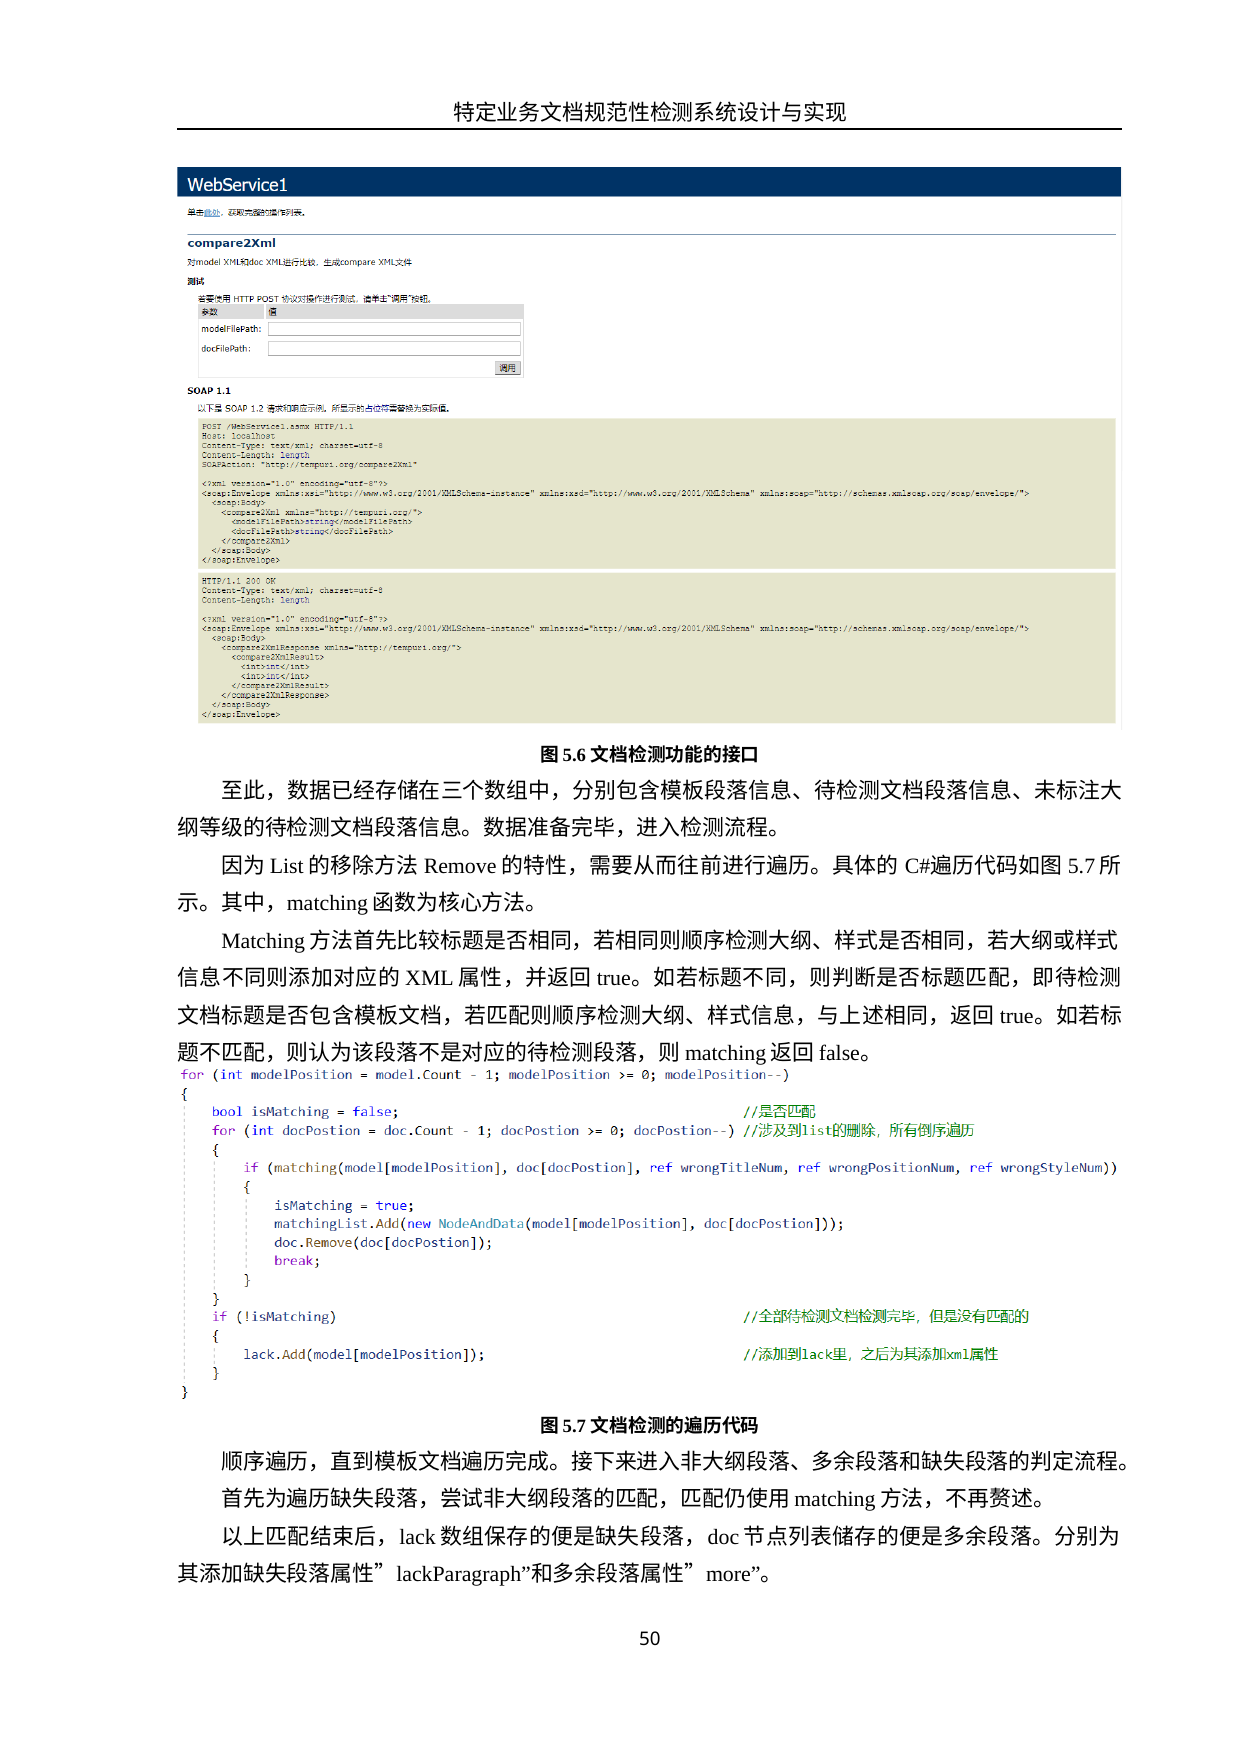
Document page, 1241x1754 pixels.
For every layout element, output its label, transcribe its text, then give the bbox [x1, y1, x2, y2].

picture [177, 1066, 1123, 1401]
text 首先为遍历缺失段落，尝试非大纲段落的匹配，匹配仍使用matching方法，不再赘述。 [177, 1475, 1122, 1513]
text Matching方法首先比较标题是否相同，若相同则顺序检测大纲、样式是否相同，若大纲或样式信息不同则添加对应的XML属性，并返回true。如若标题不同，则判断是否标题匹配，即待检测文档标题是否包含模板文档，若匹配则顺序检测大纲、样式信息，与上述相同，返回true。如若标题不匹配，则认为该段落不是对应的待检测段落，则matching返回false。 [177, 917, 1122, 1066]
picture [177, 167, 1123, 730]
text 图5.7 文档检测的遍历代码 [177, 1401, 1122, 1438]
text 图5.6 文档检测功能的接口 [177, 730, 1122, 767]
text 至此，数据已经存储在三个数组中，分别包含模板段落信息、待检测文档段落信息、未标注大纲等级的待检测文档段落信息。数据准备完毕，进入检测流程。 [177, 767, 1122, 842]
text 以上匹配结束后，lack数组保存的便是缺失段落，doc节点列表储存的便是多余段落。分别为其添加缺失段落属性”lackParagraph”和多余段落属性”more”。 [177, 1513, 1122, 1588]
text 因为List的移除方法Remove的特性，需要从而往前进行遍历。具体的C#遍历代码如图5.7所示。其中，matching函数为核心方法。 [177, 842, 1122, 917]
text 顺序遍历，直到模板文档遍历完成。接下来进入非大纲段落、多余段落和缺失段落的判定流程。 [177, 1438, 1122, 1475]
